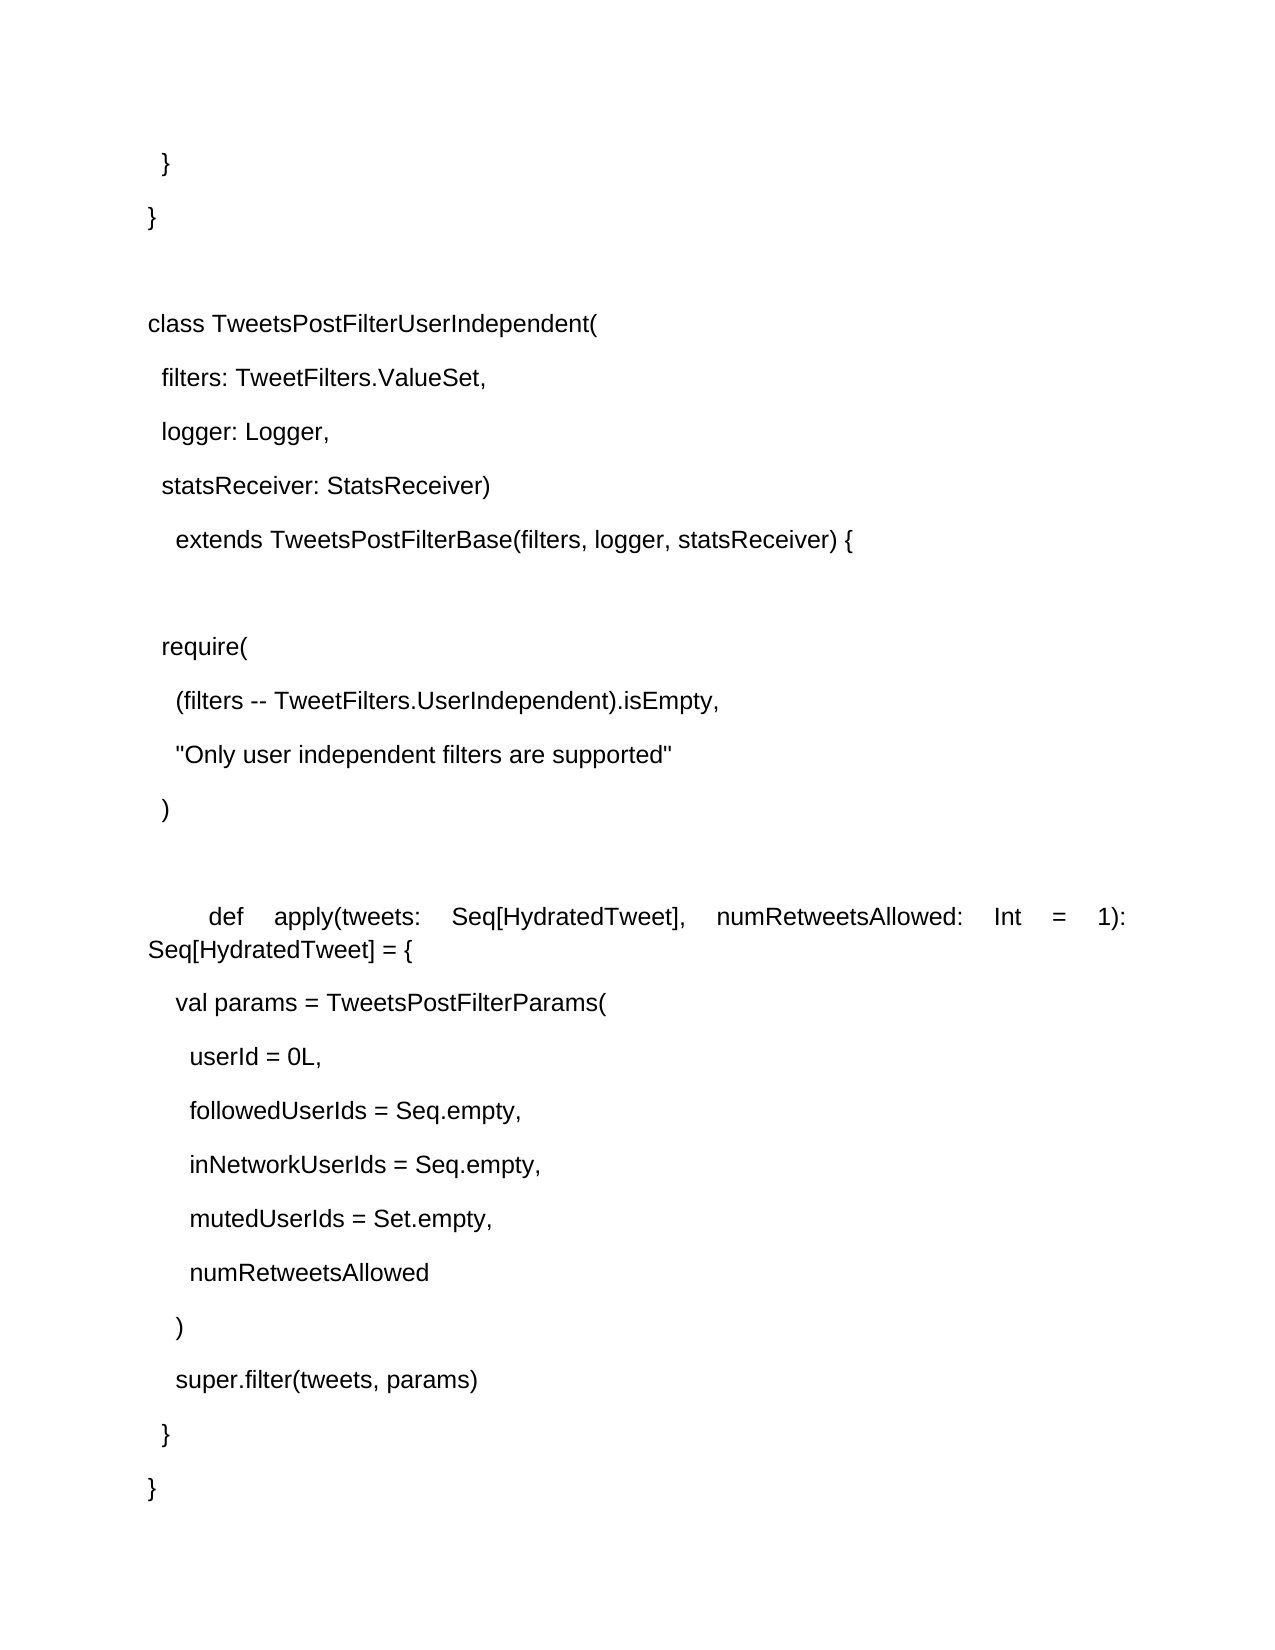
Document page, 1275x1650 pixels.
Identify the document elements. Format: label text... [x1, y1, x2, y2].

text (filters -- TweetFilters.UserIndependent).isEmpty, [148, 686, 1127, 715]
text "Only user independent filters are supported" [148, 740, 1127, 769]
text } [148, 1419, 1127, 1448]
text statsReceiver: StatsReceiver) [148, 471, 1127, 499]
text class TweetsPostFilterUserIndependent( [148, 309, 1127, 338]
text userId = 0L, [148, 1042, 1127, 1071]
text ) [148, 794, 1127, 823]
text def apply(tweets: Seq[HydratedTweet], numRetweetsAllowed: Int = 1): Seq[HydratedTweet] = { [148, 902, 1127, 963]
text mutedUserIds = Set.empty, [148, 1204, 1127, 1233]
text numRetweetsAllowed [148, 1258, 1127, 1286]
text filters: TweetFilters.ValueSet, [148, 363, 1127, 392]
text } [148, 148, 1127, 176]
text } [148, 1473, 1127, 1502]
text super.filter(tweets, params) [148, 1365, 1127, 1394]
text } [148, 201, 1127, 230]
text followedUserIds = Seq.empty, [148, 1096, 1127, 1125]
text ) [148, 1312, 1127, 1340]
text inNetworkUserIds = Seq.empty, [148, 1150, 1127, 1179]
text logger: Logger, [148, 417, 1127, 446]
text extends TweetsPostFilterBase(filters, logger, statsReceiver) { [148, 524, 1127, 553]
text val params = TweetsPostFilterParams( [148, 988, 1127, 1017]
text require( [148, 632, 1127, 661]
